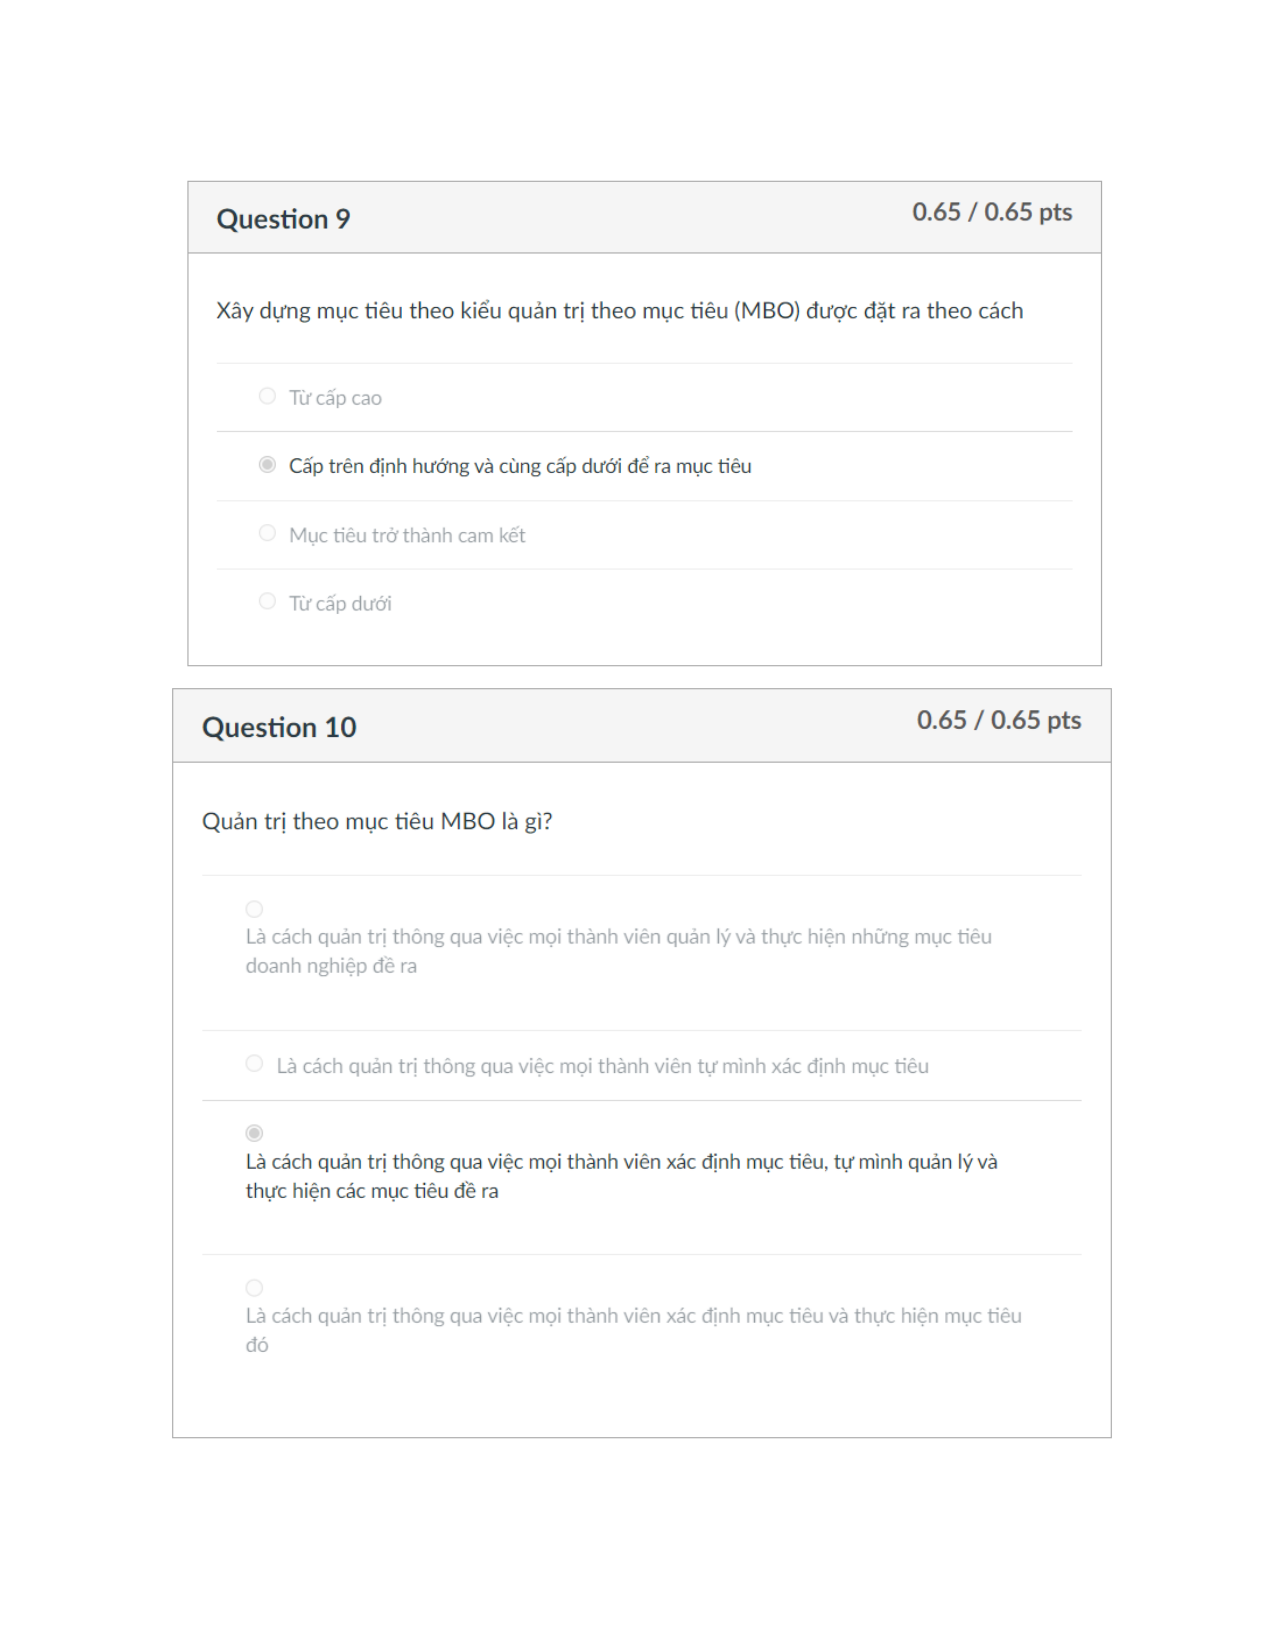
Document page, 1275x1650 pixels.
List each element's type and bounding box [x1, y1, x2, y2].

picture [150, 150, 1125, 672]
picture [150, 673, 1125, 1443]
